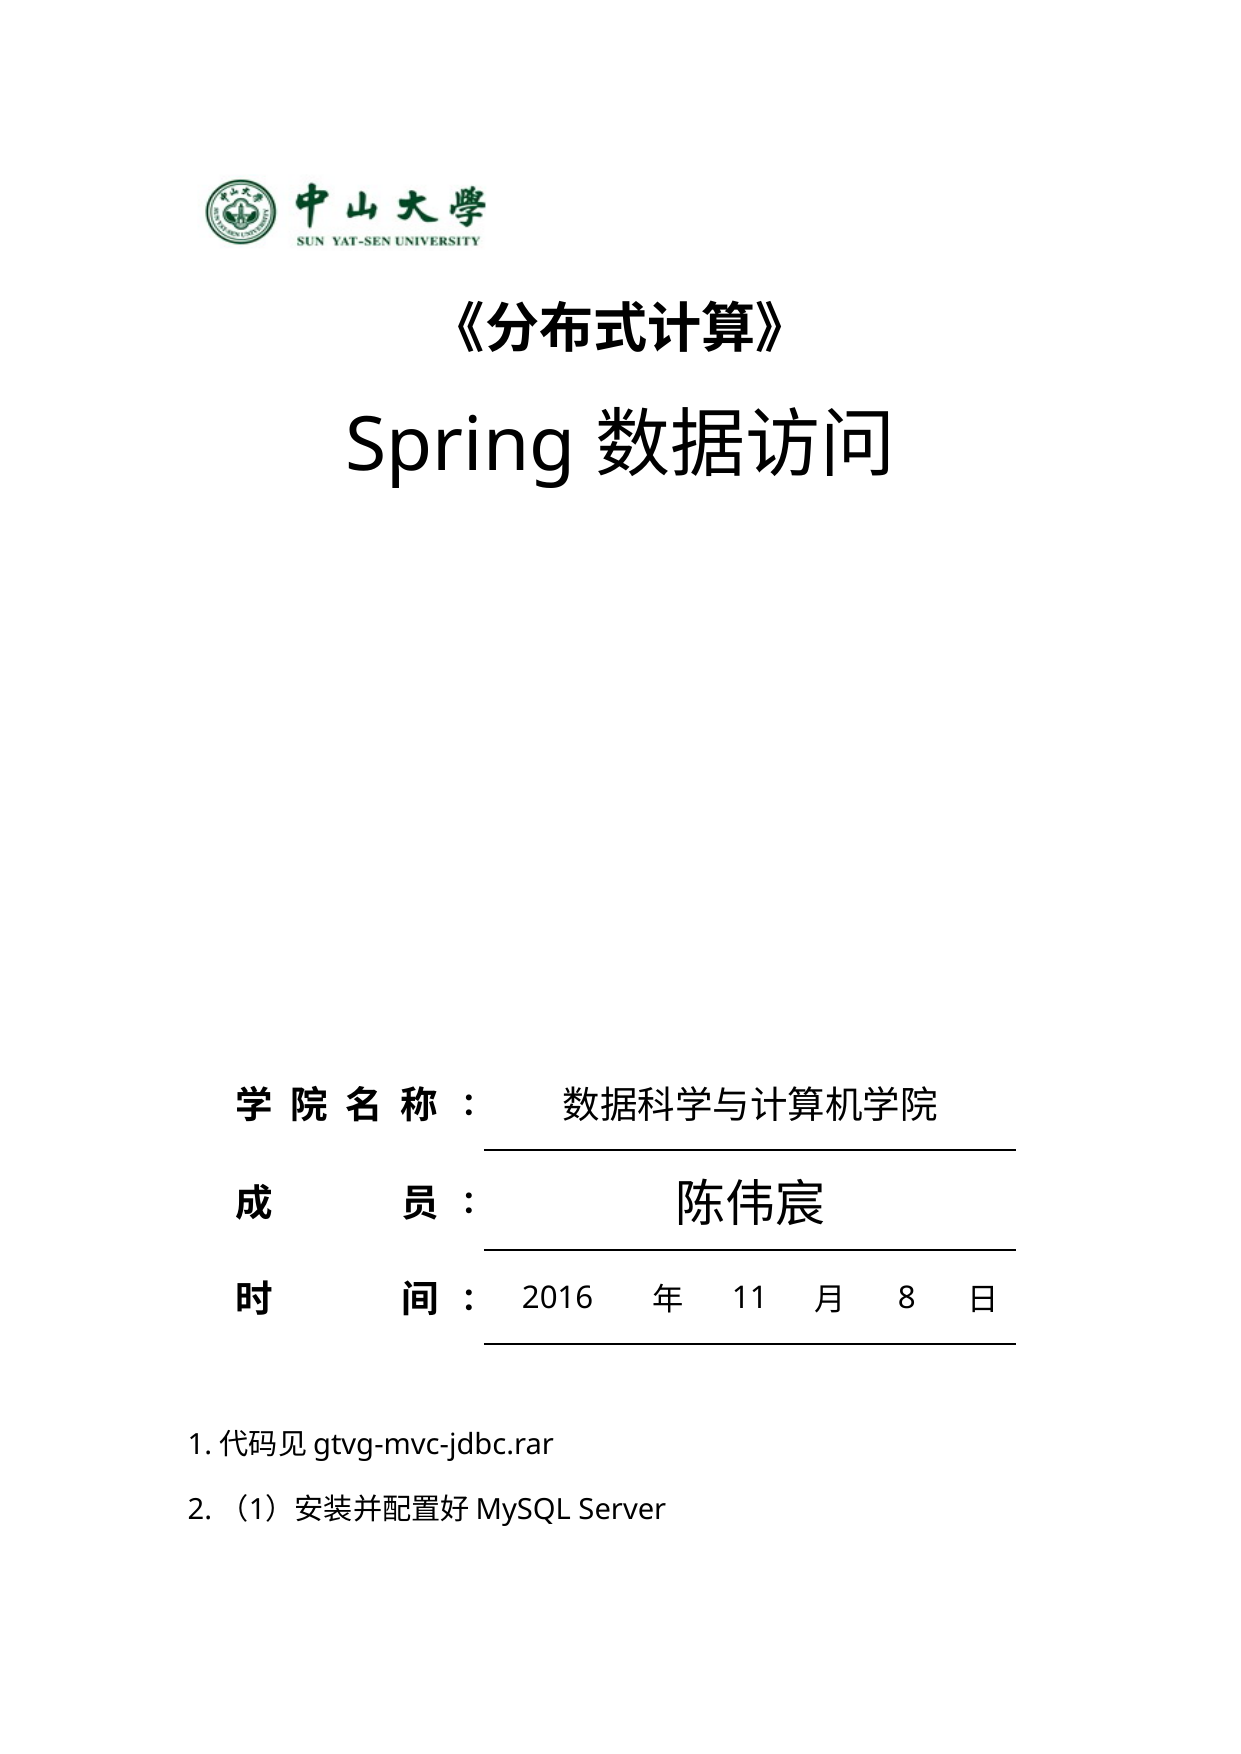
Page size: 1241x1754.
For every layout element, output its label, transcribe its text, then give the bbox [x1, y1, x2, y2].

table_cell 日 [949, 1251, 1016, 1342]
text 2. （1）安装并配置好MySQL Server [187, 1474, 1053, 1539]
table_cell 11 [704, 1251, 795, 1342]
table_header 学院名称 [224, 1055, 449, 1149]
table_cell 年 [631, 1251, 704, 1342]
table_header ： [450, 1055, 484, 1149]
table_cell 时间 [224, 1249, 449, 1342]
table_cell 2016 [484, 1251, 631, 1342]
text 1. 代码见gtvg-mvc-jdbc.rar [187, 1409, 1053, 1474]
table_cell ： [450, 1149, 484, 1249]
text Spring 数据访问 [187, 373, 1053, 503]
table_cell ： [450, 1249, 484, 1342]
table_cell 成员 [224, 1149, 449, 1249]
picture [197, 164, 487, 251]
table_cell 陈伟宸 [484, 1151, 1016, 1249]
text 《分布式计算》 [187, 275, 1053, 373]
table_cell 8 [864, 1251, 949, 1342]
table_header 数据科学与计算机学院 [484, 1055, 1016, 1149]
table_cell 月 [795, 1251, 864, 1342]
